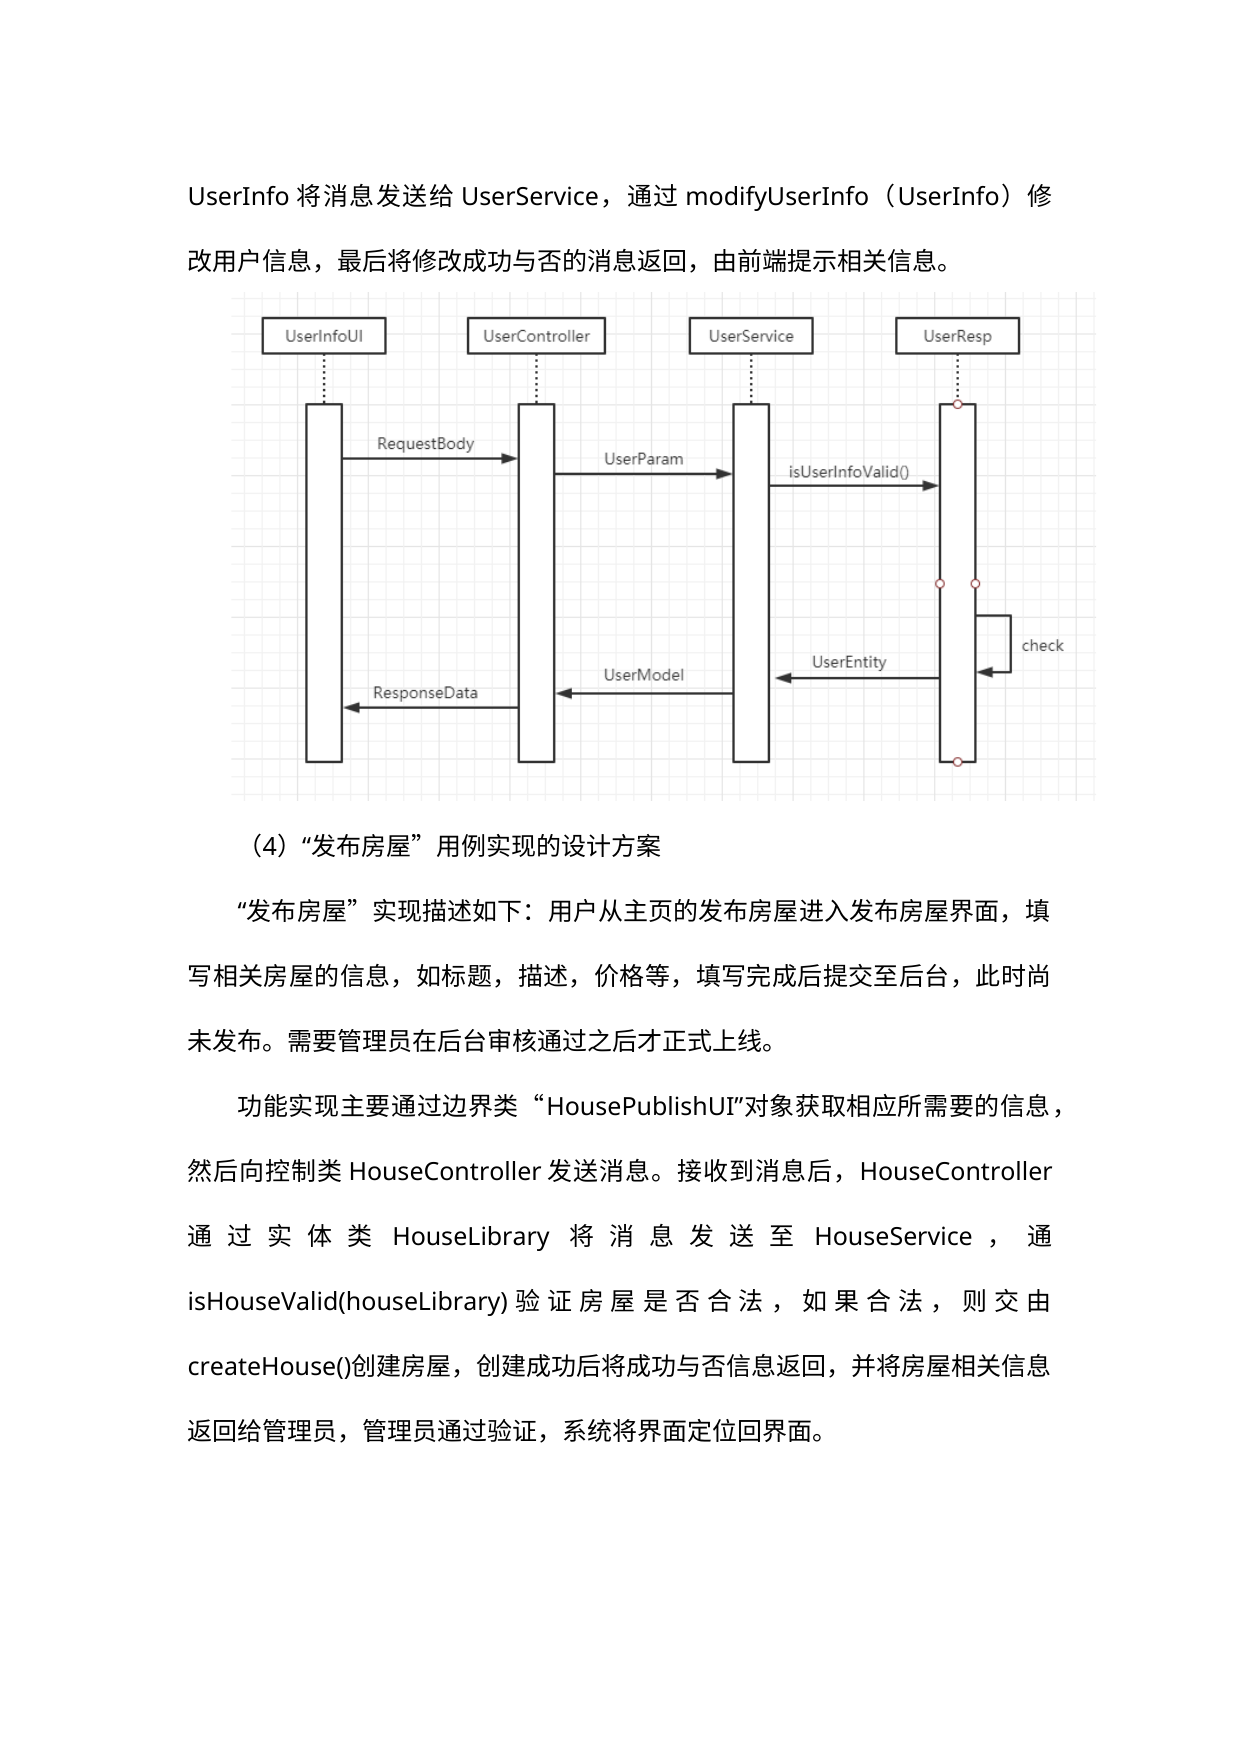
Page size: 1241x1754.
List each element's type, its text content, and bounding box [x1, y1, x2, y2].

text “发布房屋”实现描述如下：用户从主页的发布房屋进入发布房屋界面，填写相关房屋的信息，如标题，描述，价格等，填写完成后提交至后台，此时尚未发布。需要管理员在后台审核通过之后才正式上线。 [187, 877, 1053, 1072]
text 功能实现主要通过边界类“HousePublishUI”对象获取相应所需要的信息，然后向控制类HouseController发送消息。接收到消息后，HouseController通过实体类HouseLibrary将消息发送至HouseService，通isHouseValid(houseLibrary)验证房屋是否合法，如果合法，则交由createHouse()创建房屋，创建成功后将成功与否信息返回，并将房屋相关信息返回给管理员，管理员通过验证，系统将界面定位回界面。 [187, 1072, 1053, 1462]
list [187, 162, 1053, 292]
picture [231, 292, 1097, 801]
list “发布房屋”用例实现的设计方案 [187, 812, 1053, 877]
